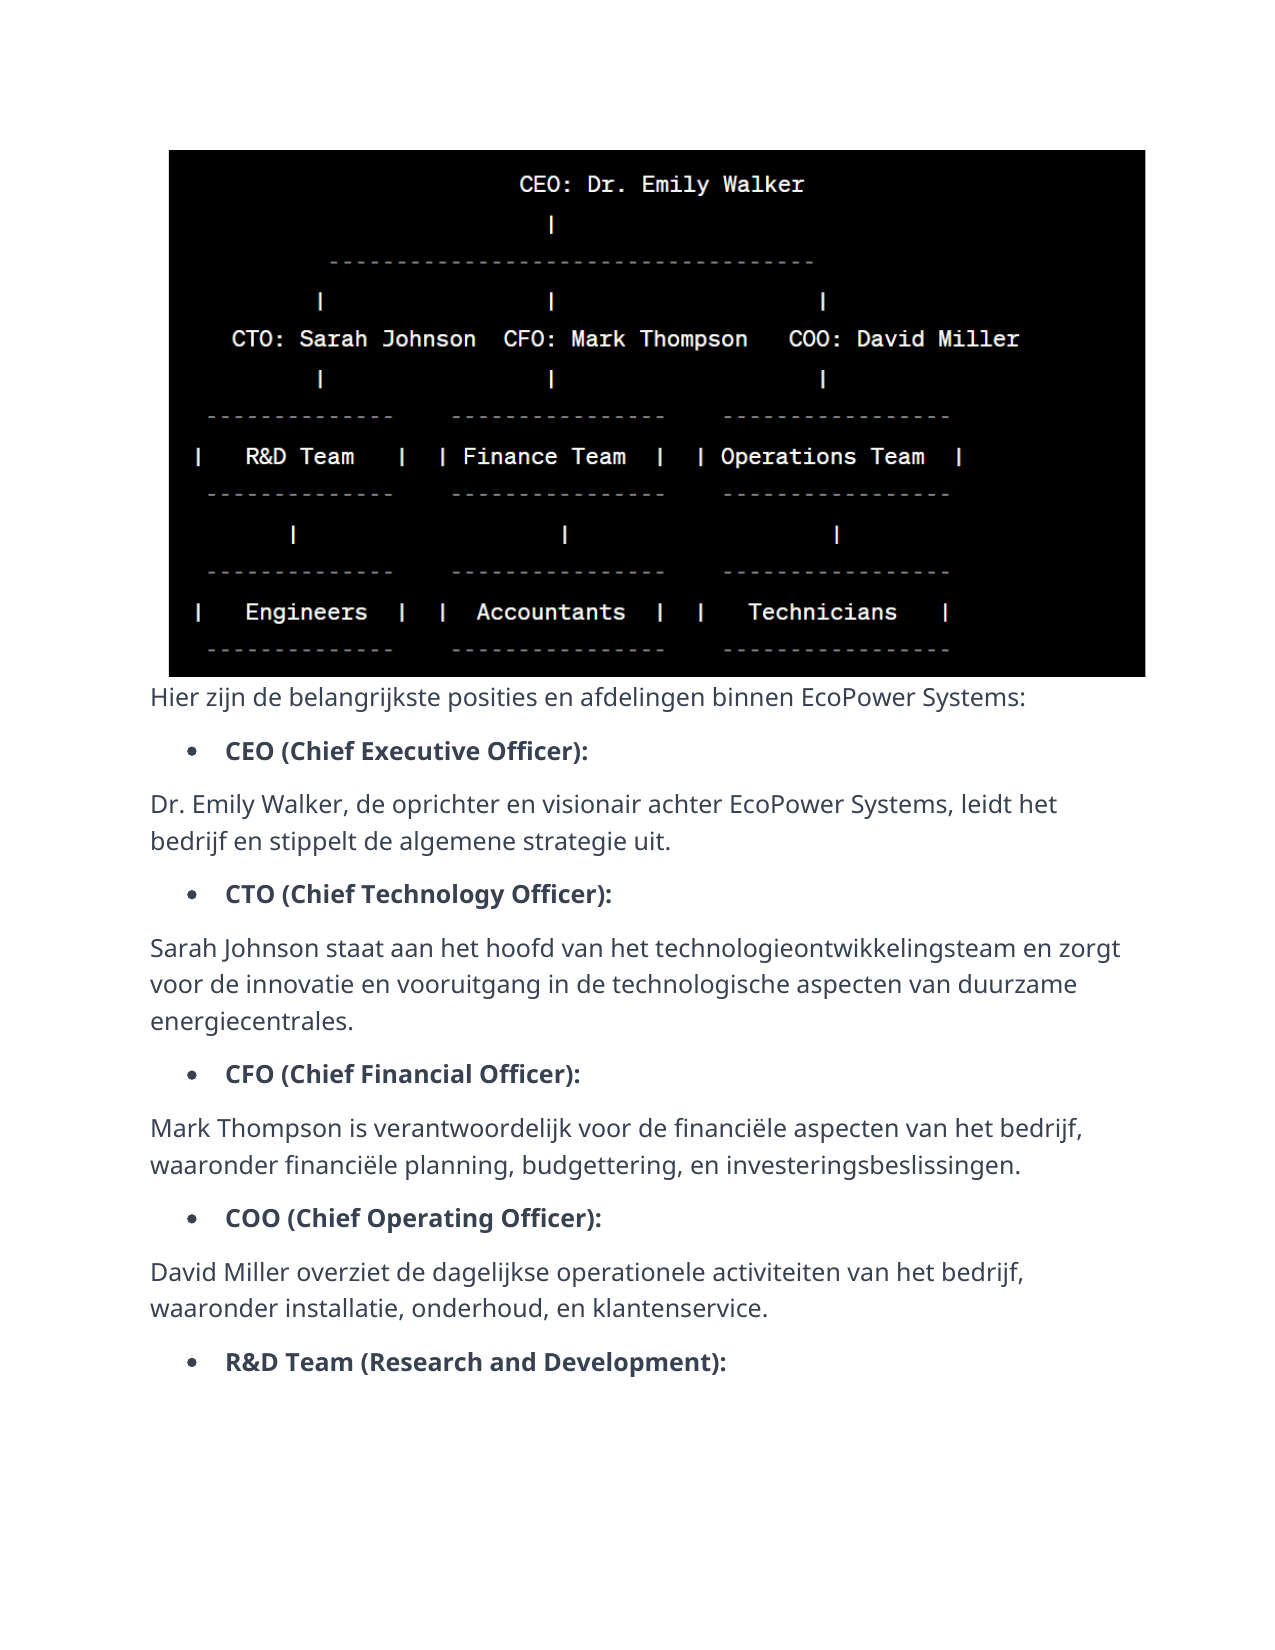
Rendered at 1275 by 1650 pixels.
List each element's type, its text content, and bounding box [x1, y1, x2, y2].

list CFO (Chief Financial Officer): [187, 1057, 1125, 1091]
list CEO (Chief Executive Officer): [187, 733, 1125, 767]
text Sarah Johnson staat aan het hoofd van het technologieontwikkelingsteam en zorgt voor de innovatie en vooruitgang in de technologische aspecten van duurzame energiecentrales. [150, 930, 1125, 1038]
text Dr. Emily Walker, de oprichter en visionair achter EcoPower Systems, leidt het bedrijf en stippelt de algemene strategie uit. [150, 787, 1125, 857]
list COO (Chief Operating Officer): [187, 1201, 1125, 1235]
text Hier zijn de belangrijkste posities en afdelingen binnen EcoPower Systems: [150, 150, 1125, 714]
text Mark Thompson is verantwoordelijk voor de financiële aspecten van het bedrijf, waaronder financiële planning, budgettering, en investeringsbeslissingen. [150, 1111, 1125, 1181]
list R&D Team (Research and Development): [187, 1344, 1125, 1378]
list CTO (Chief Technology Officer): [187, 877, 1125, 911]
text David Miller overziet de dagelijkse operationele activiteiten van het bedrijf, waaronder installatie, onderhoud, en klantenservice. [150, 1254, 1125, 1325]
